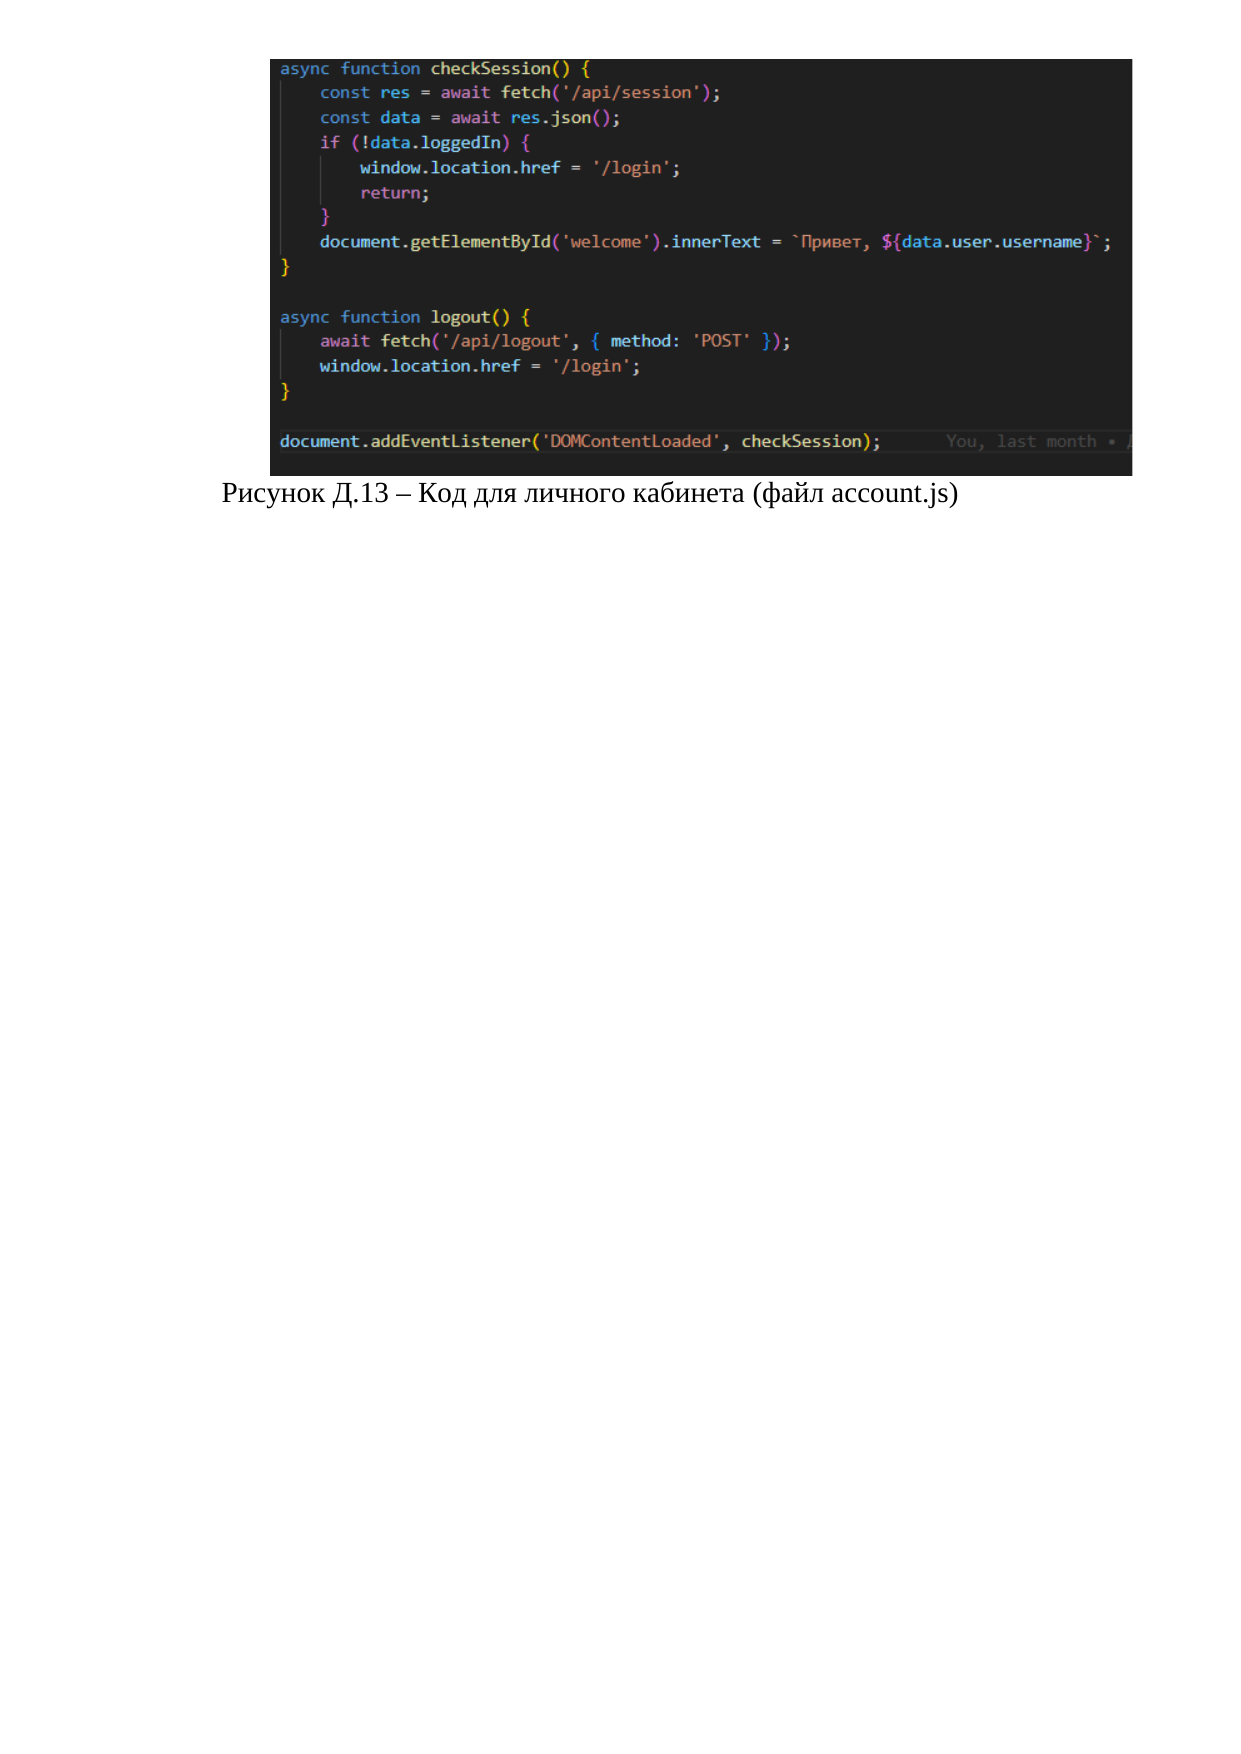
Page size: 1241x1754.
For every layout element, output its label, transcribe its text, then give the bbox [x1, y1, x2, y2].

text Рисунок Д.13 – Код для личного кабинета (файл account.js) [148, 475, 1181, 509]
picture [270, 59, 1133, 476]
